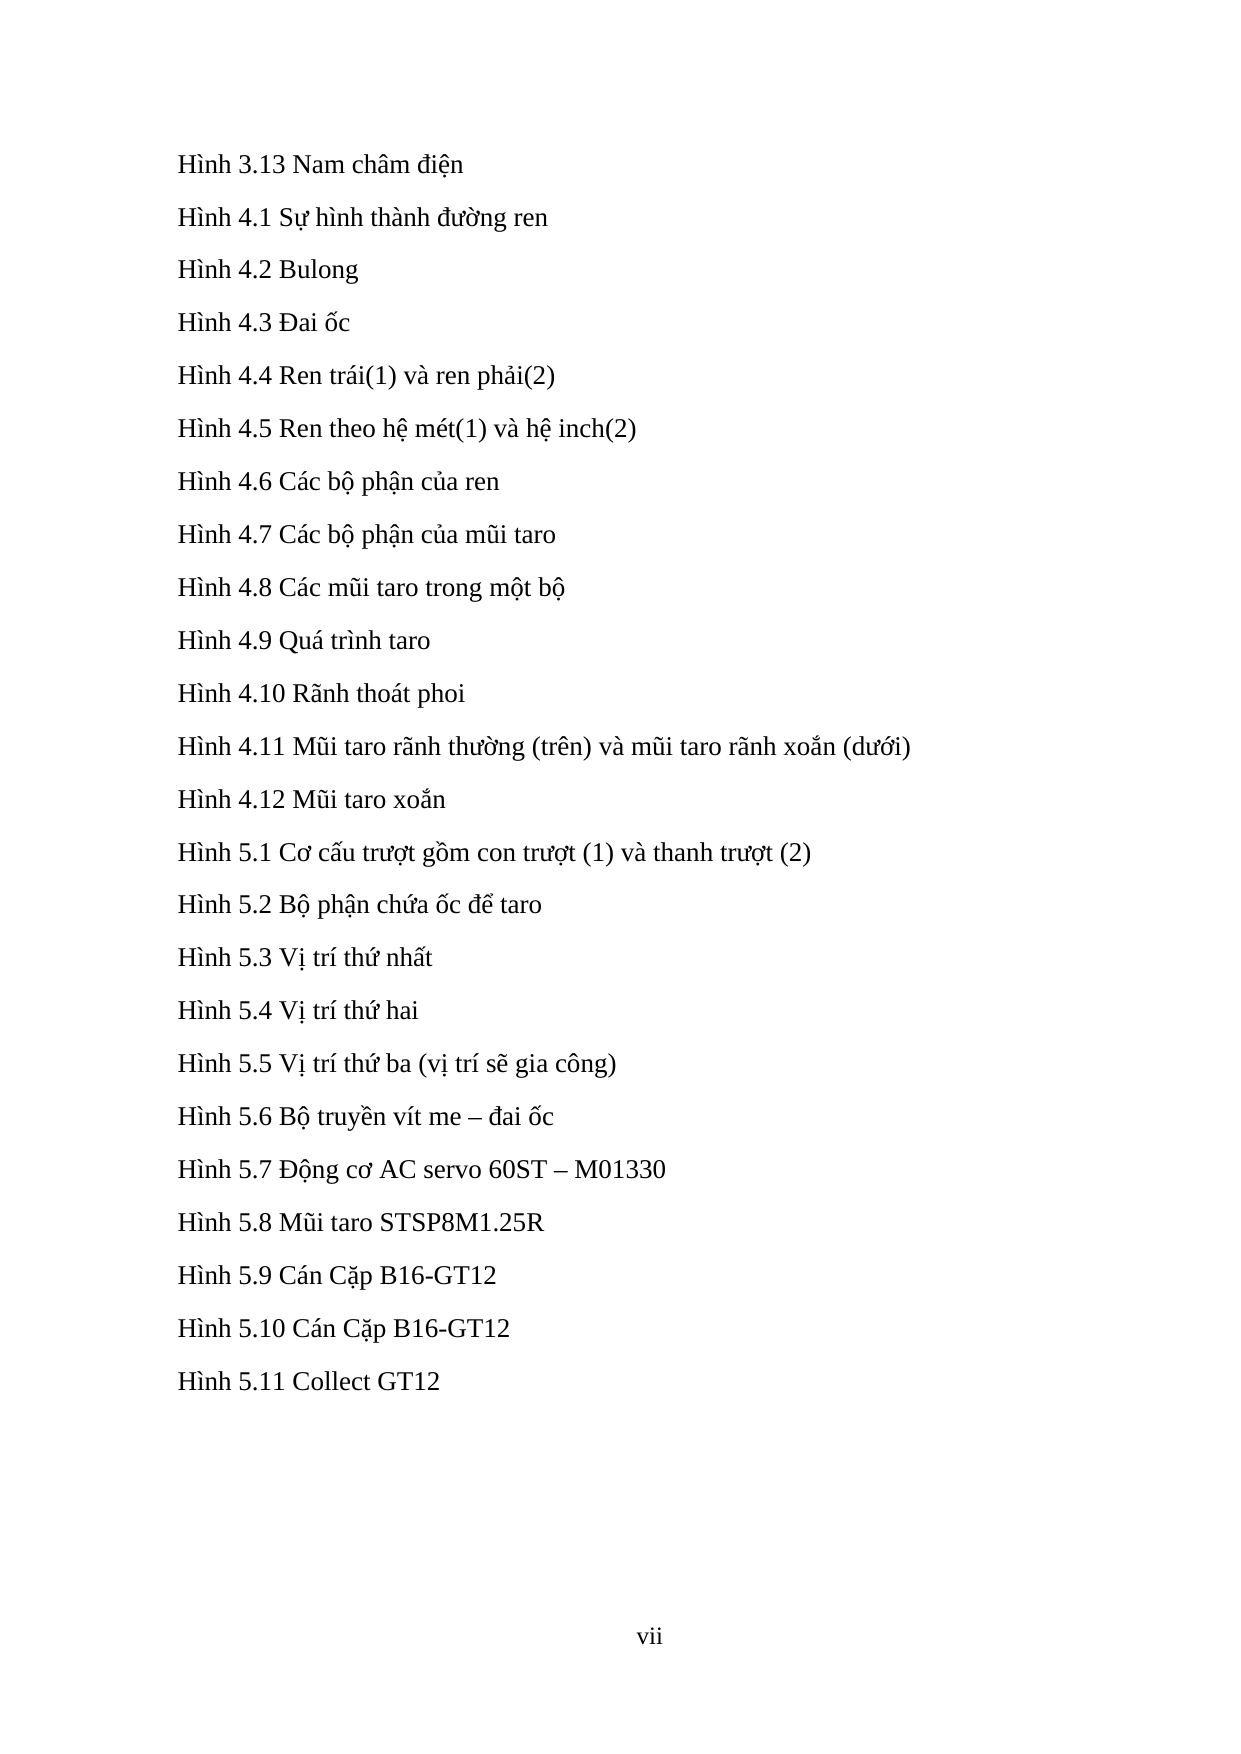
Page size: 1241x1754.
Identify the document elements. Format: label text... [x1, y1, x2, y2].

text Hình 5.4 Vị trí thứ hai [177, 994, 1122, 1026]
text Hình 4.10 Rãnh thoát phoi [177, 677, 1122, 708]
text Hình 5.10 Cán Cặp B16-GT12 [177, 1312, 1122, 1343]
text Hình 4.6 Các bộ phận của ren [177, 465, 1122, 496]
text Hình 4.8 Các mũi taro trong một bộ [177, 571, 1122, 602]
text Hình 4.7 Các bộ phận của mũi taro [177, 518, 1122, 549]
text Hình 4.2 Bulong [177, 253, 1122, 285]
text Hình 4.12 Mũi taro xoắn [177, 783, 1122, 814]
text Hình 4.4 Ren trái(1) và ren phải(2) [177, 359, 1122, 391]
text Hình 5.11 Collect GT12 [177, 1365, 1122, 1396]
text Hình 4.3 Đai ốc [177, 306, 1122, 338]
text Hình 4.1 Sự hình thành đường ren [177, 201, 1122, 232]
text Hình 5.1 Cơ cấu trượt gồm con trượt (1) và thanh trượt (2) [177, 836, 1122, 867]
text Hình 4.11 Mũi taro rãnh thường (trên) và mũi taro rãnh xoắn (dưới) [177, 730, 1122, 761]
text Hình 5.3 Vị trí thứ nhất [177, 941, 1122, 973]
text Hình 5.9 Cán Cặp B16-GT12 [177, 1259, 1122, 1290]
text Hình 5.8 Mũi taro STSP8M1.25R [177, 1206, 1122, 1237]
text Hình 4.5 Ren theo hệ mét(1) và hệ inch(2) [177, 412, 1122, 443]
text Hình 5.5 Vị trí thứ ba (vị trí sẽ gia công) [177, 1047, 1122, 1078]
text Hình 5.2 Bộ phận chứa ốc để taro [177, 888, 1122, 920]
text Hình 3.13 Nam châm điện [177, 148, 1122, 179]
text Hình 5.7 Động cơ AC servo 60ST – M01330 [177, 1153, 1122, 1184]
text Hình 4.9 Quá trình taro [177, 624, 1122, 655]
text Hình 5.6 Bộ truyền vít me – đai ốc [177, 1100, 1122, 1131]
